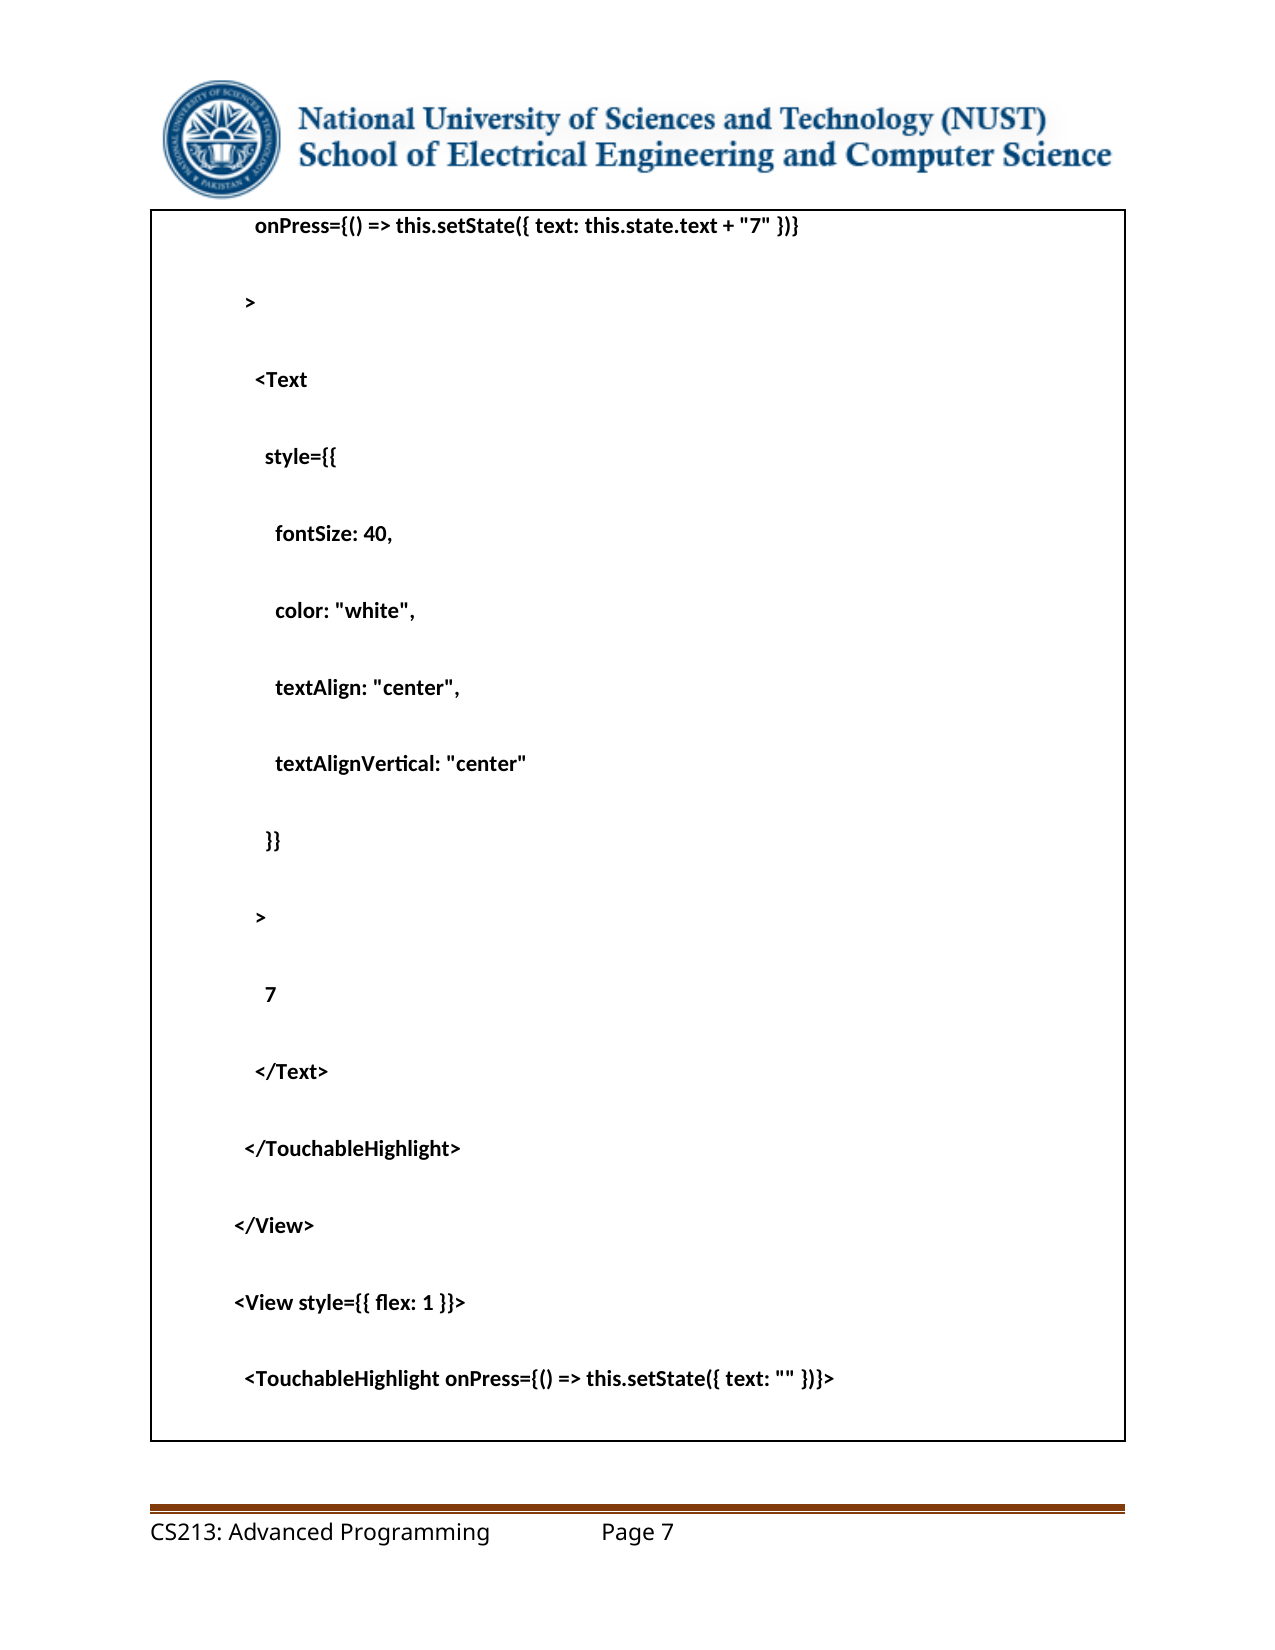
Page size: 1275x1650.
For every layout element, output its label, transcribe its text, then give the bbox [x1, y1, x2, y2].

picture [150, 75, 1125, 209]
